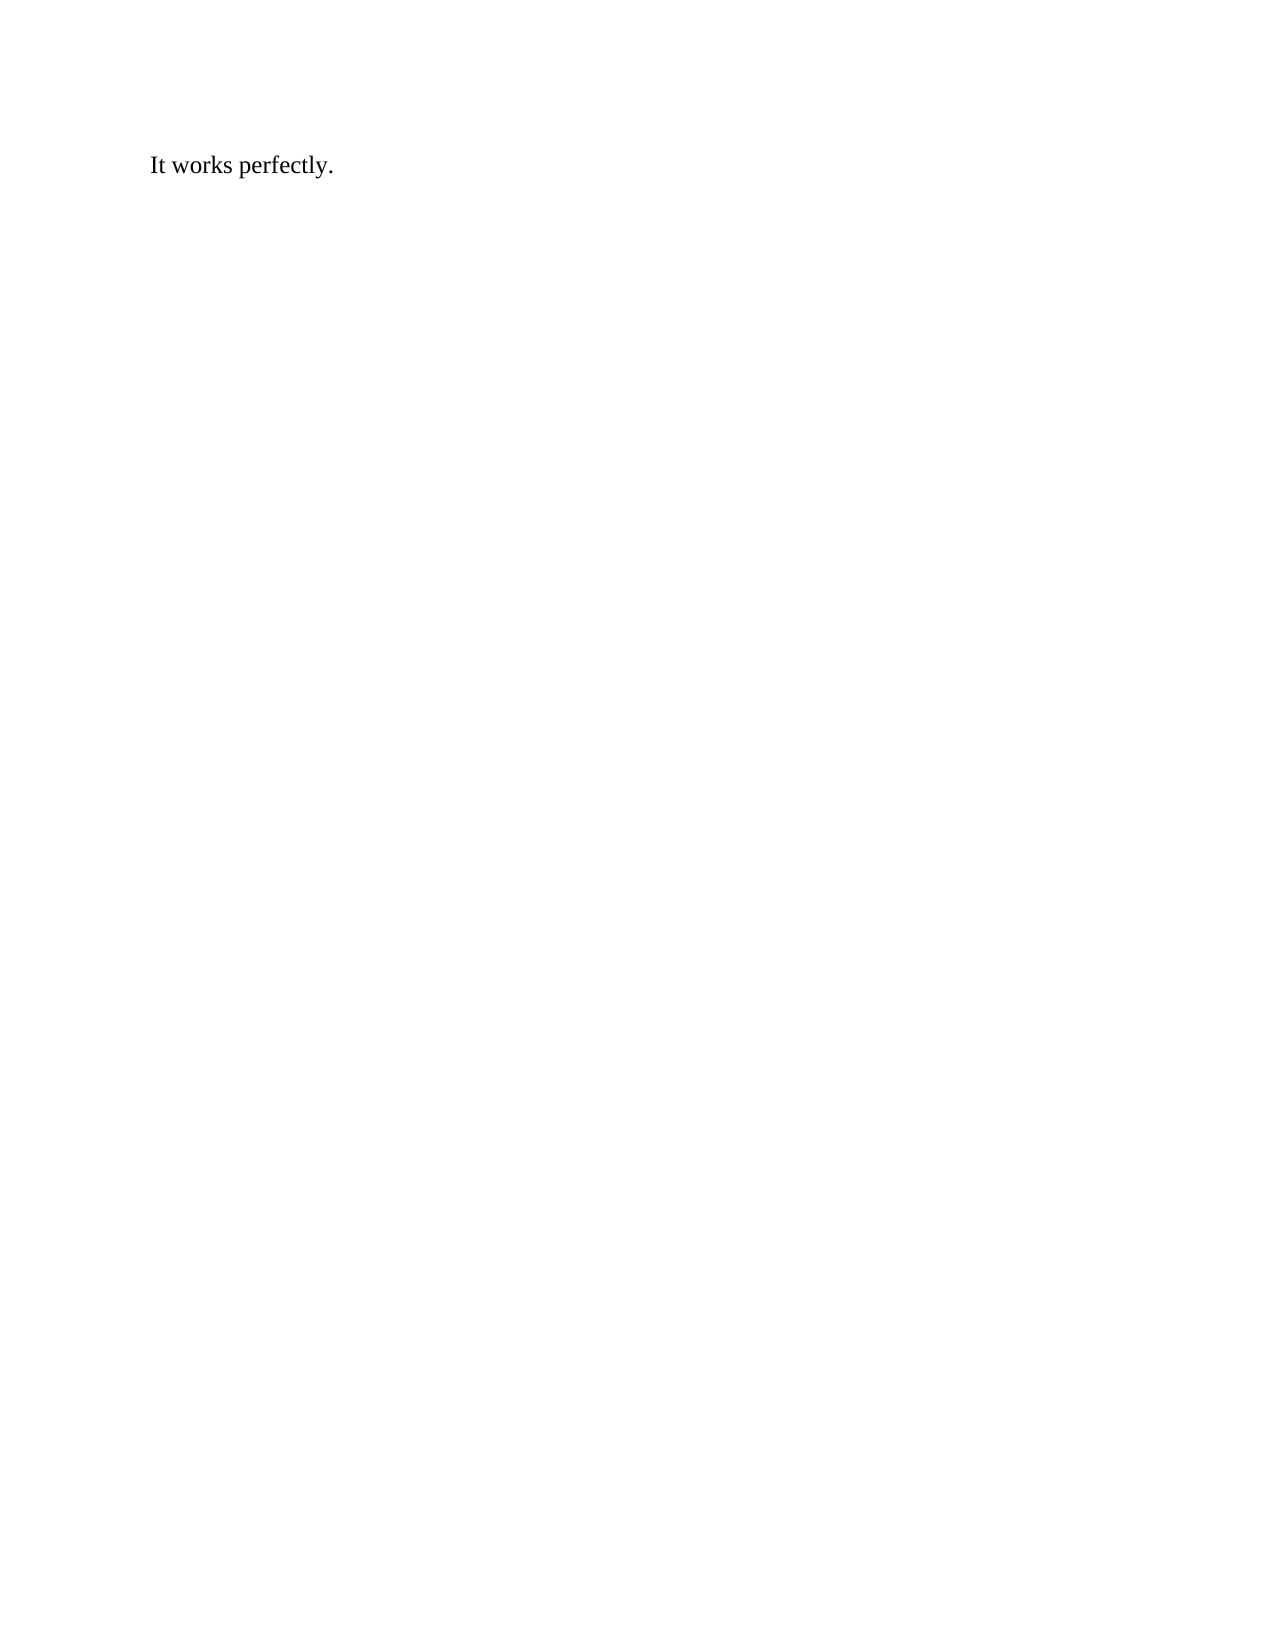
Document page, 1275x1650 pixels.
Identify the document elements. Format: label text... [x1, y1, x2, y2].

text It works perfectly. [150, 150, 1125, 179]
